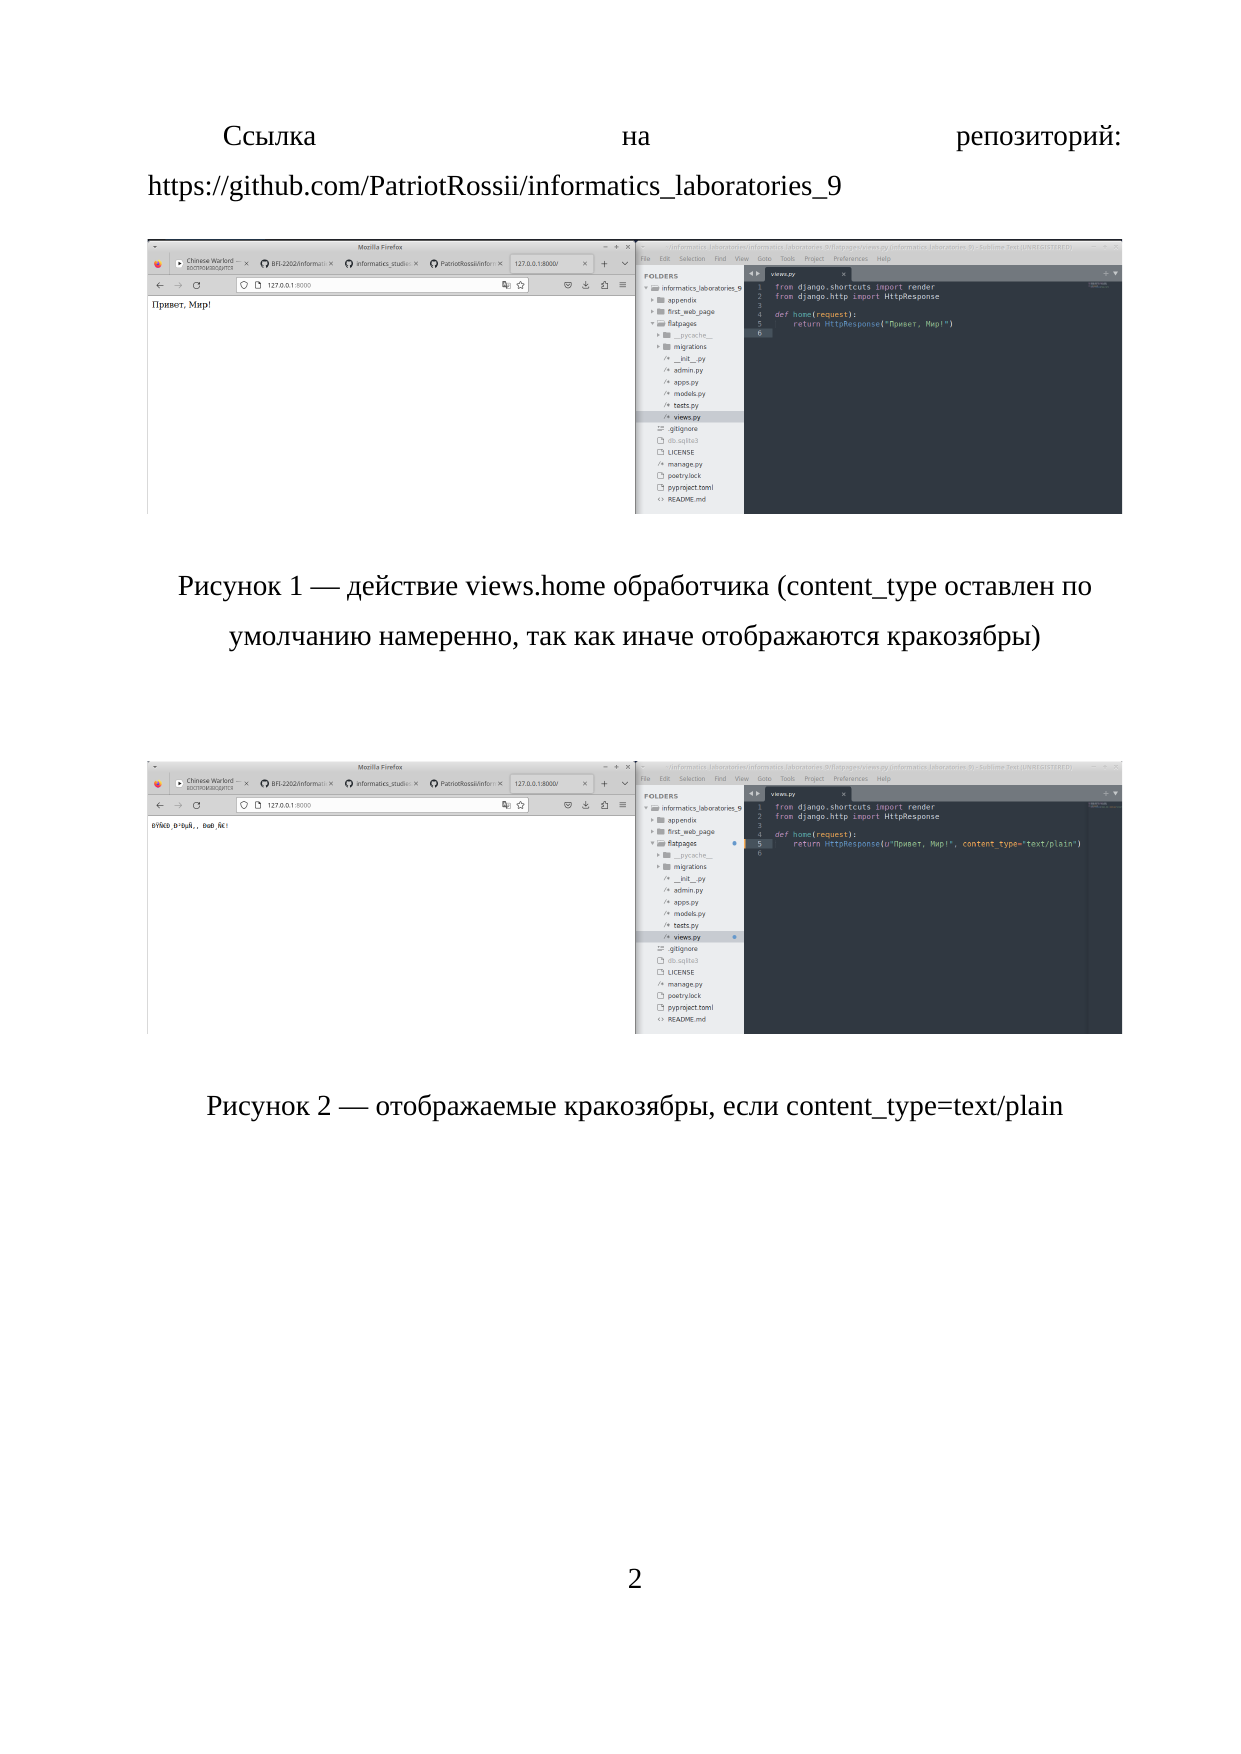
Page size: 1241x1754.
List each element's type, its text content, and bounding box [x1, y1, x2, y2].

picture [147, 239, 1123, 514]
picture [147, 761, 1123, 1034]
text Рисунок 2 — отображаемые кракозябры, если content_type=text/plain [148, 1034, 1122, 1122]
text Ссылка на репозиторий: https://github.com/PatriotRossii/informatics_laboratories_9 [148, 118, 1122, 202]
text Рисунок 1 — действие views.home обработчика (content_type оставлен по умолчанию намеренно, так как иначе отображаются кракозябры) [148, 514, 1122, 652]
